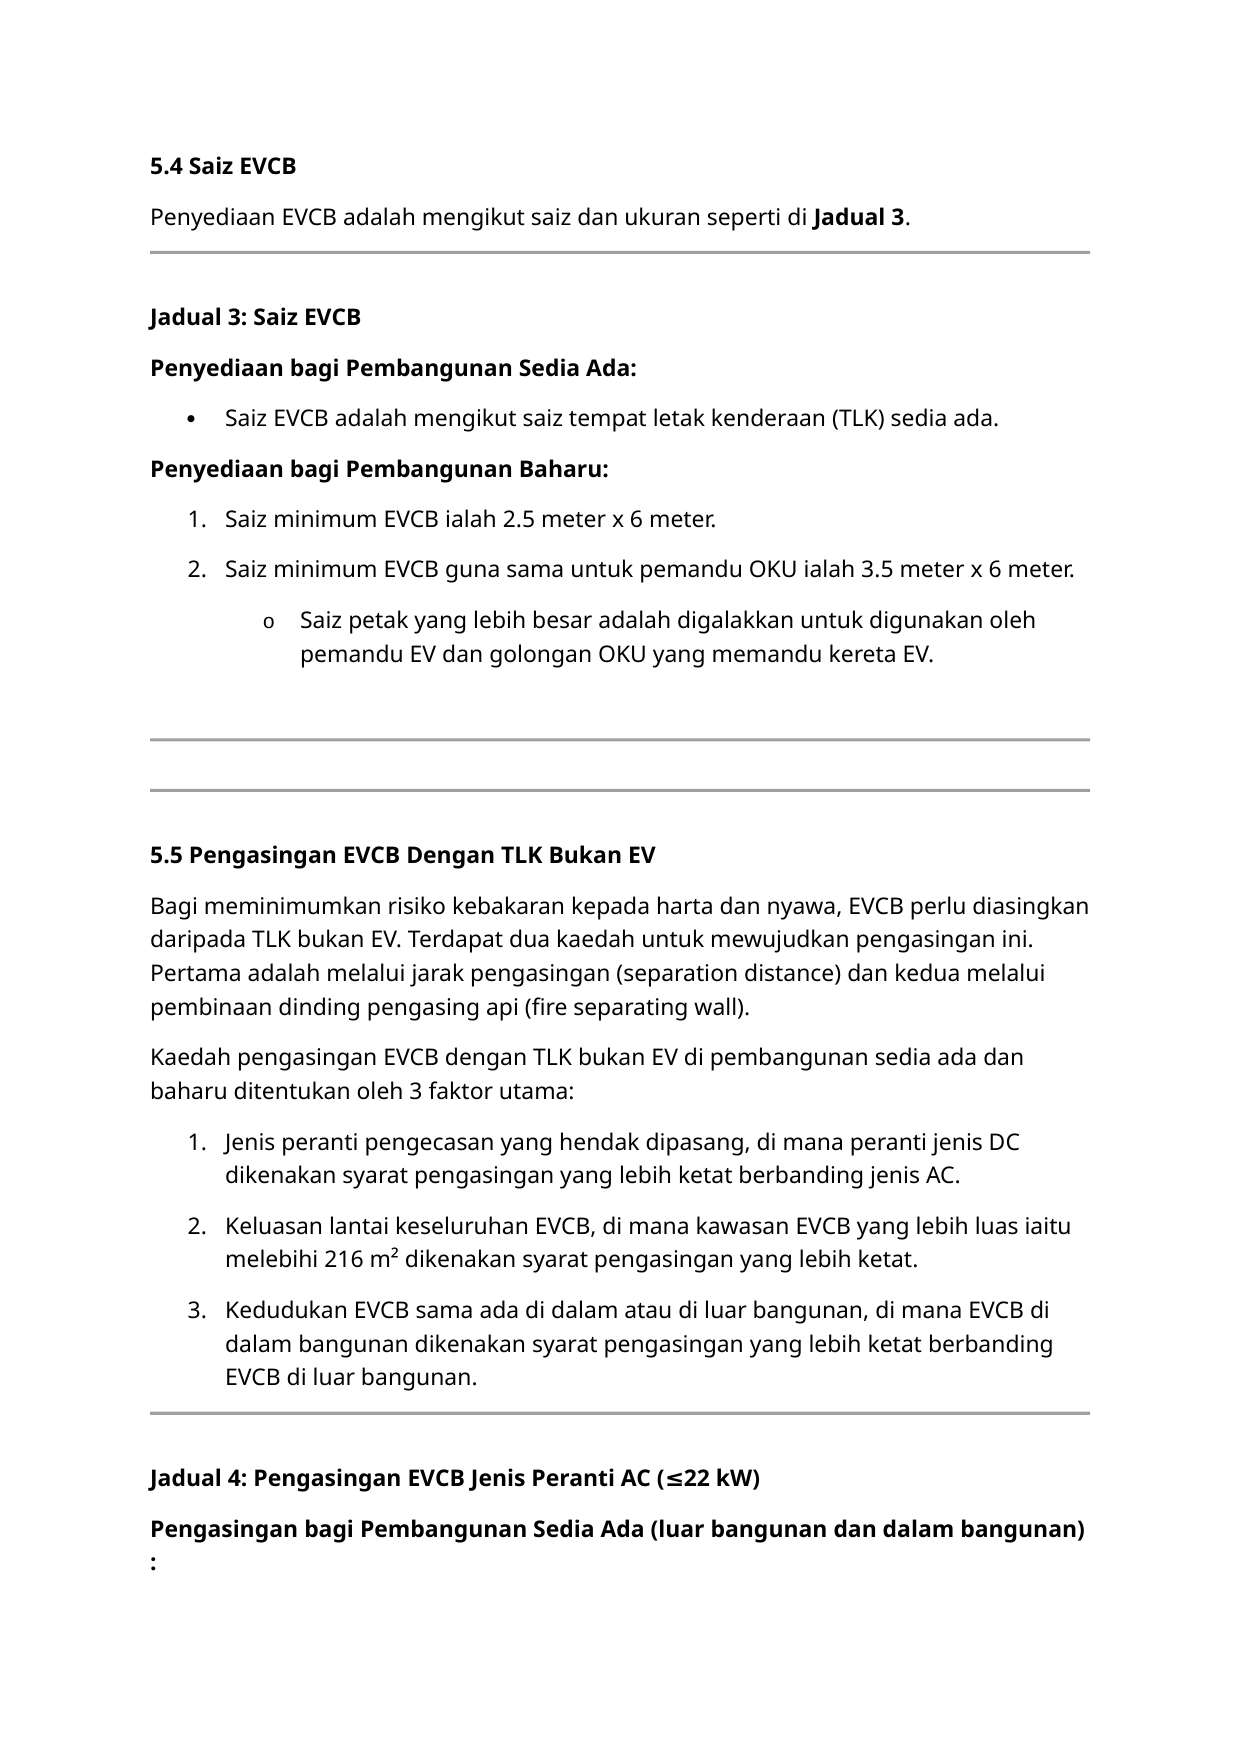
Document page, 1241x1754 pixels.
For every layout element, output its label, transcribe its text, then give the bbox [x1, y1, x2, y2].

text Penyediaan bagi Pembangunan Sedia Ada: [150, 352, 1090, 383]
text Kaedah pengasingan EVCB dengan TLK bukan EV di pembangunan sedia ada dan baharu ditentukan oleh 3 faktor utama: [150, 1041, 1090, 1106]
list Keluasan lantai keseluruhan EVCB, di mana kawasan EVCB yang lebih luas iaitu melebihi 216 m² dikenakan syarat pengasingan yang lebih ketat. [187, 1209, 1090, 1274]
text 5.4 Saiz EVCB [150, 150, 1090, 181]
text Jadual 4: Pengasingan EVCB Jenis Peranti AC (≤22 kW) [150, 1462, 1090, 1493]
list Saiz EVCB adalah mengikut saiz tempat letak kenderaan (TLK) sedia ada. [187, 402, 1090, 433]
text 5.5 Pengasingan EVCB Dengan TLK Bukan EV [150, 839, 1090, 870]
list Saiz minimum EVCB ialah 2.5 meter x 6 meter. [187, 503, 1090, 534]
text Bagi meminimumkan risiko kebakaran kepada harta dan nyawa, EVCB perlu diasingkan daripada TLK bukan EV. Terdapat dua kaedah untuk mewujudkan pengasingan ini. Pertama adalah melalui jarak pengasingan (separation distance) dan kedua melalui pembinaan dinding pengasing api (fire separating wall). [150, 889, 1090, 1022]
list Jenis peranti pengecasan yang hendak dipasang, di mana peranti jenis DC dikenakan syarat pengasingan yang lebih ketat berbanding jenis AC. [187, 1125, 1090, 1190]
list Kedudukan EVCB sama ada di dalam atau di luar bangunan, di mana EVCB di dalam bangunan dikenakan syarat pengasingan yang lebih ketat berbanding EVCB di luar bangunan. [187, 1294, 1090, 1392]
text Pengasingan bagi Pembangunan Sedia Ada (luar bangunan dan dalam bangunan) : [150, 1512, 1090, 1577]
text Jadual 3: Saiz EVCB [150, 301, 1090, 332]
list Saiz minimum EVCB guna sama untuk pemandu OKU ialah 3.5 meter x 6 meter. [187, 553, 1090, 584]
text Penyediaan EVCB adalah mengikut saiz dan ukuran seperti di Jadual 3. [150, 200, 1090, 232]
list Saiz petak yang lebih besar adalah digalakkan untuk digunakan oleh pemandu EV dan golongan OKU yang memandu kereta EV. [262, 604, 1090, 669]
text Penyediaan bagi Pembangunan Baharu: [150, 452, 1090, 484]
